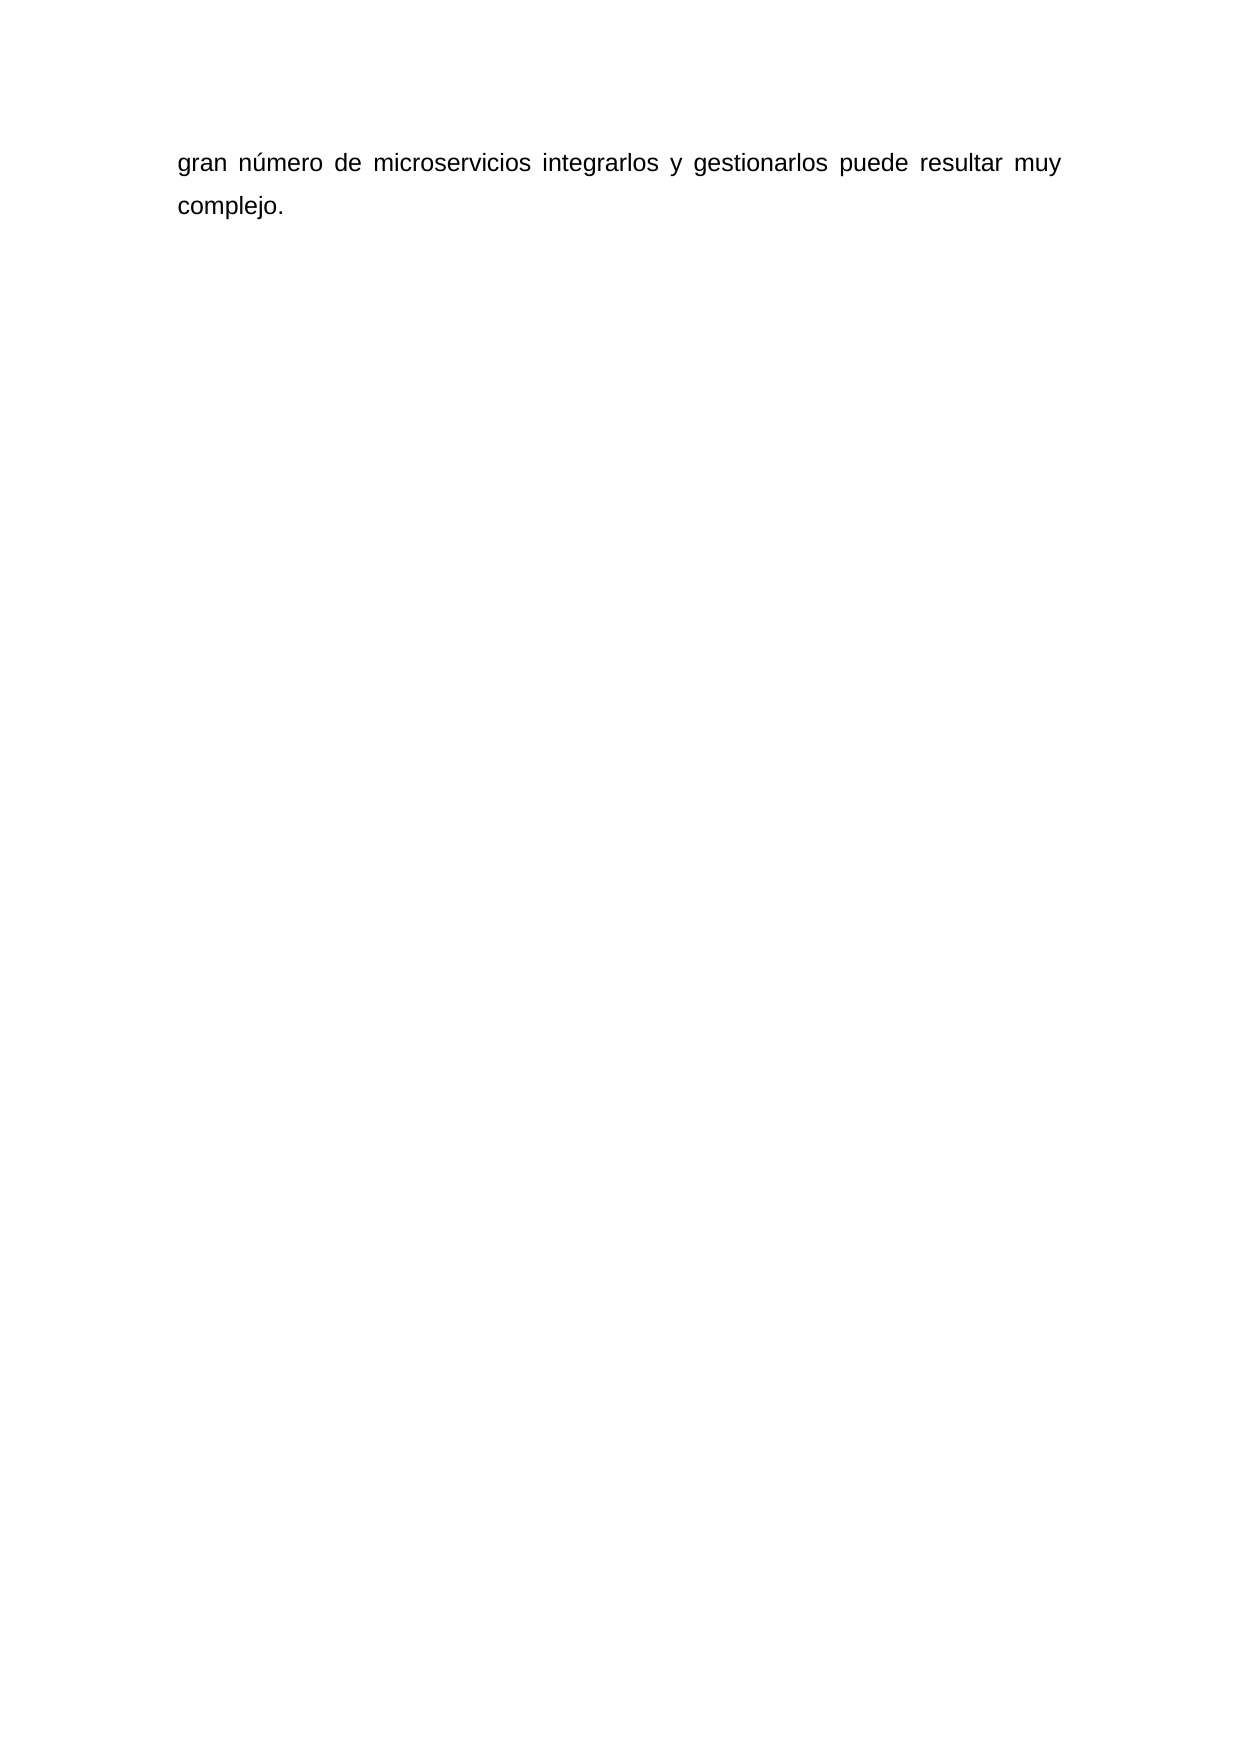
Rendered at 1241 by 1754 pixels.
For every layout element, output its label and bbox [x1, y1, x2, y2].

text [177, 148, 1063, 219]
